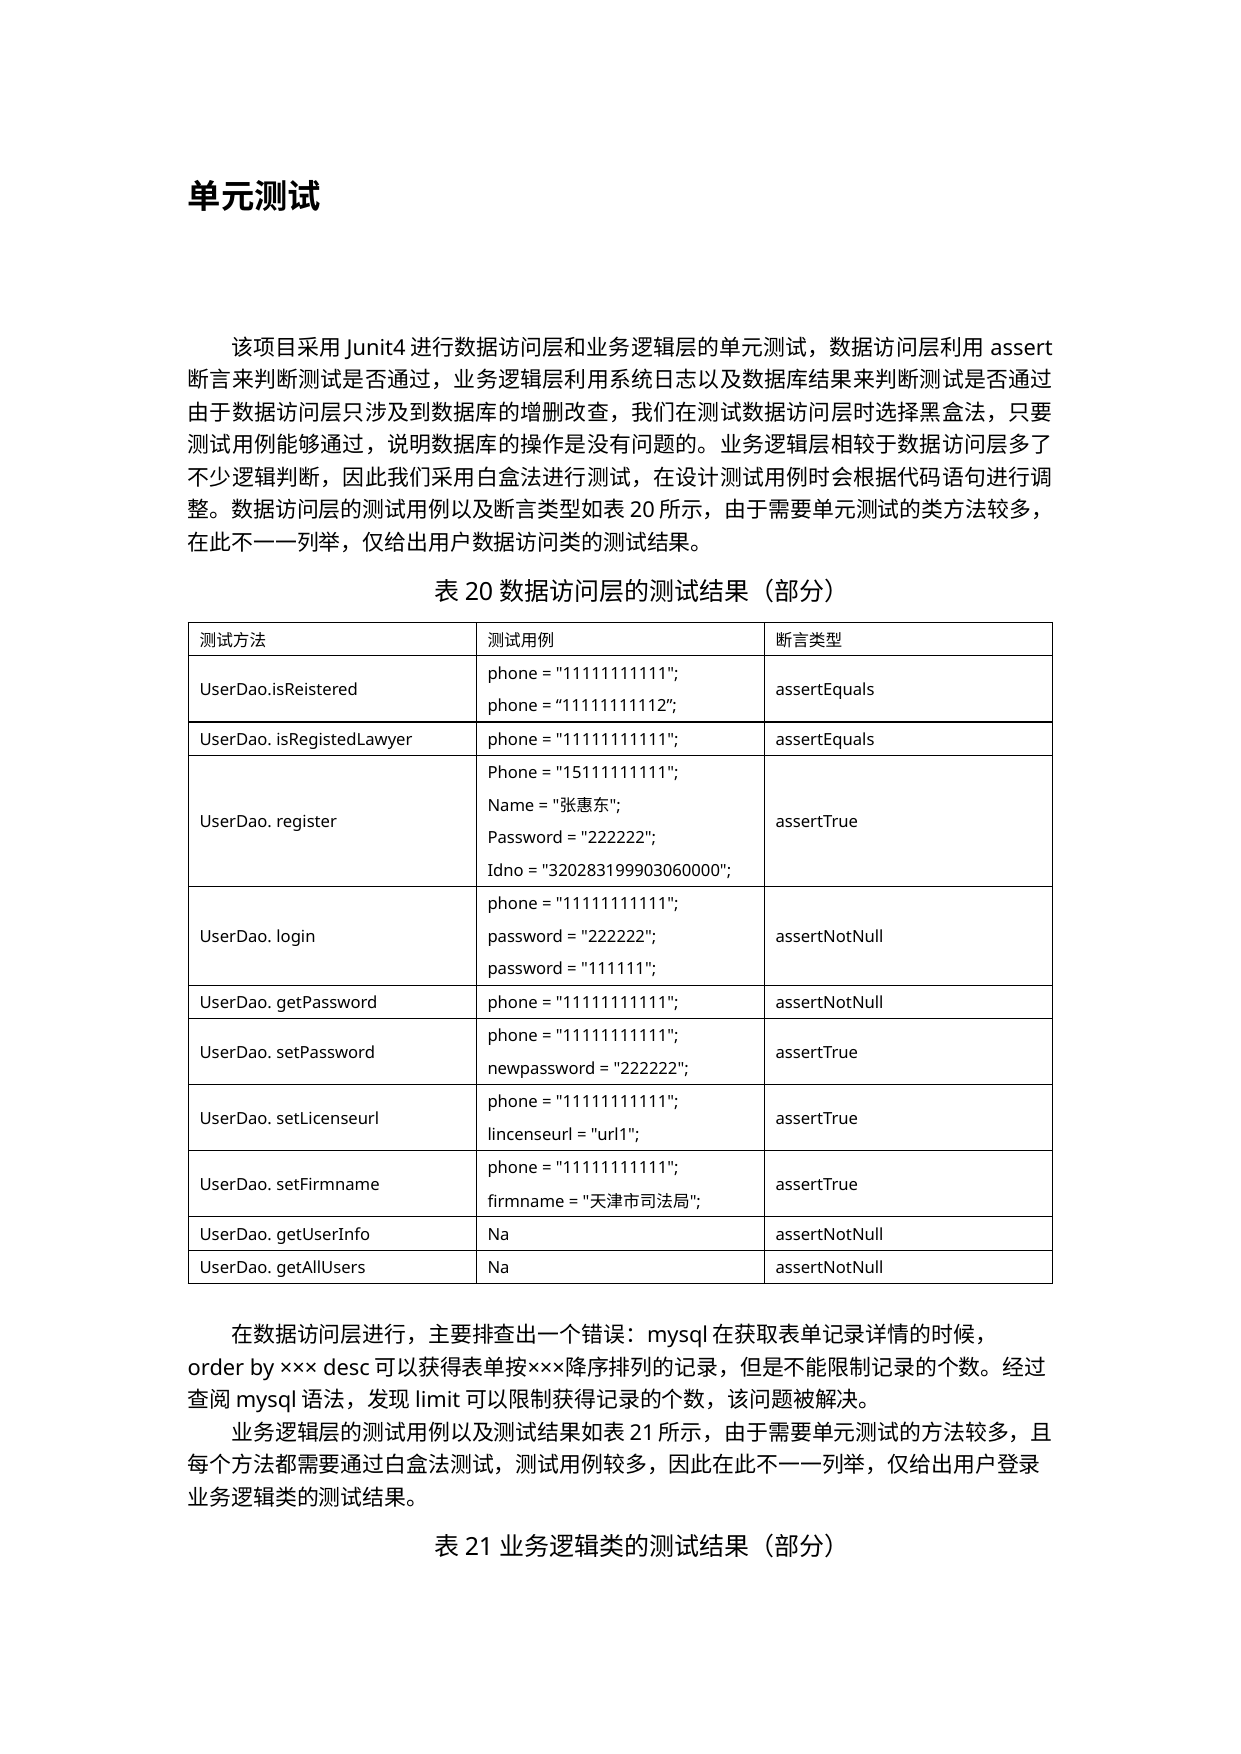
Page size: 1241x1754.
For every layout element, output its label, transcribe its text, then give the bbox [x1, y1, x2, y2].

table_cell phone = "11111111111"; phone = “11111111112”; [477, 656, 764, 721]
table_cell UserDao. isRegistedLawyer [189, 723, 476, 755]
table_cell phone = "11111111111"; firmname = "天津市司法局"; [477, 1151, 764, 1216]
table_header 测试用例 [477, 623, 764, 655]
table_cell phone = "11111111111"; newpassword = "222222"; [477, 1019, 764, 1084]
table_cell Phone = "15111111111"; Name = "张惠东"; Password = "222222"; Idno = "320283199903060000"; [477, 756, 764, 886]
text 表21 业务逻辑类的测试结果（部分） [187, 1512, 1053, 1577]
table_header 测试方法 [189, 623, 476, 655]
table_cell Na [477, 1217, 764, 1250]
text 业务逻辑层的测试用例以及测试结果如表21所示，由于需要单元测试的方法较多，且每个方法都需要通过白盒法测试，测试用例较多，因此在此不一一列举，仅给出用户登录业务逻辑类的测试结果。 [187, 1414, 1053, 1512]
text 表20 数据访问层的测试结果（部分） [187, 557, 1053, 622]
table_cell phone = "11111111111"; lincenseurl = "url1"; [477, 1085, 764, 1150]
text 在数据访问层进行，主要排查出一个错误：mysql在获取表单记录详情的时候，order by ××× desc可以获得表单按×××降序排列的记录，但是不能限制记录的个数。经过查阅mysql语法，发现limit可以限制获得记录的个数，该问题被解决。 [187, 1317, 1053, 1414]
table_cell Na [477, 1251, 764, 1283]
table_cell assertNotNull [765, 887, 1052, 984]
table_cell assertTrue [765, 1085, 1052, 1150]
table_cell assertTrue [765, 1151, 1052, 1216]
table_header 断言类型 [765, 623, 1052, 655]
table_cell UserDao.isReistered [189, 656, 476, 721]
table_cell UserDao. getUserInfo [189, 1217, 476, 1250]
table_cell UserDao. setLicenseurl [189, 1085, 476, 1150]
text 该项目采用Junit4进行数据访问层和业务逻辑层的单元测试，数据访问层利用assert断言来判断测试是否通过，业务逻辑层利用系统日志以及数据库结果来判断测试是否通过。由于数据访问层只涉及到数据库的增删改查，我们在测试数据访问层时选择黑盒法，只要测试用例能够通过，说明数据库的操作是没有问题的。业务逻辑层相较于数据访问层多了不少逻辑判断，因此我们采用白盒法进行测试，在设计测试用例时会根据代码语句进行调整。数据访问层的测试用例以及断言类型如表20所示，由于需要单元测试的类方法较多，在此不一一列举，仅给出用户数据访问类的测试结果。 [187, 329, 1053, 557]
table_cell assertTrue [765, 756, 1052, 886]
table_cell phone = "11111111111"; password = "222222"; password = "111111"; [477, 887, 764, 984]
table_cell UserDao. register [189, 756, 476, 886]
table_cell UserDao. getAllUsers [189, 1251, 476, 1283]
table_cell UserDao. getPassword [189, 986, 476, 1018]
table_cell phone = "11111111111"; [477, 723, 764, 755]
table_cell phone = "11111111111"; [477, 986, 764, 1018]
table_cell UserDao. setPassword [189, 1019, 476, 1084]
table_cell assertTrue [765, 1019, 1052, 1084]
subtitle 单元测试 [187, 162, 1053, 227]
table_cell assertNotNull [765, 986, 1052, 1018]
table_cell assertNotNull [765, 1217, 1052, 1250]
table_cell UserDao. setFirmname [189, 1151, 476, 1216]
table_cell UserDao. login [189, 887, 476, 984]
table_cell assertEquals [765, 656, 1052, 721]
table_cell assertEquals [765, 723, 1052, 755]
table_cell assertNotNull [765, 1251, 1052, 1283]
